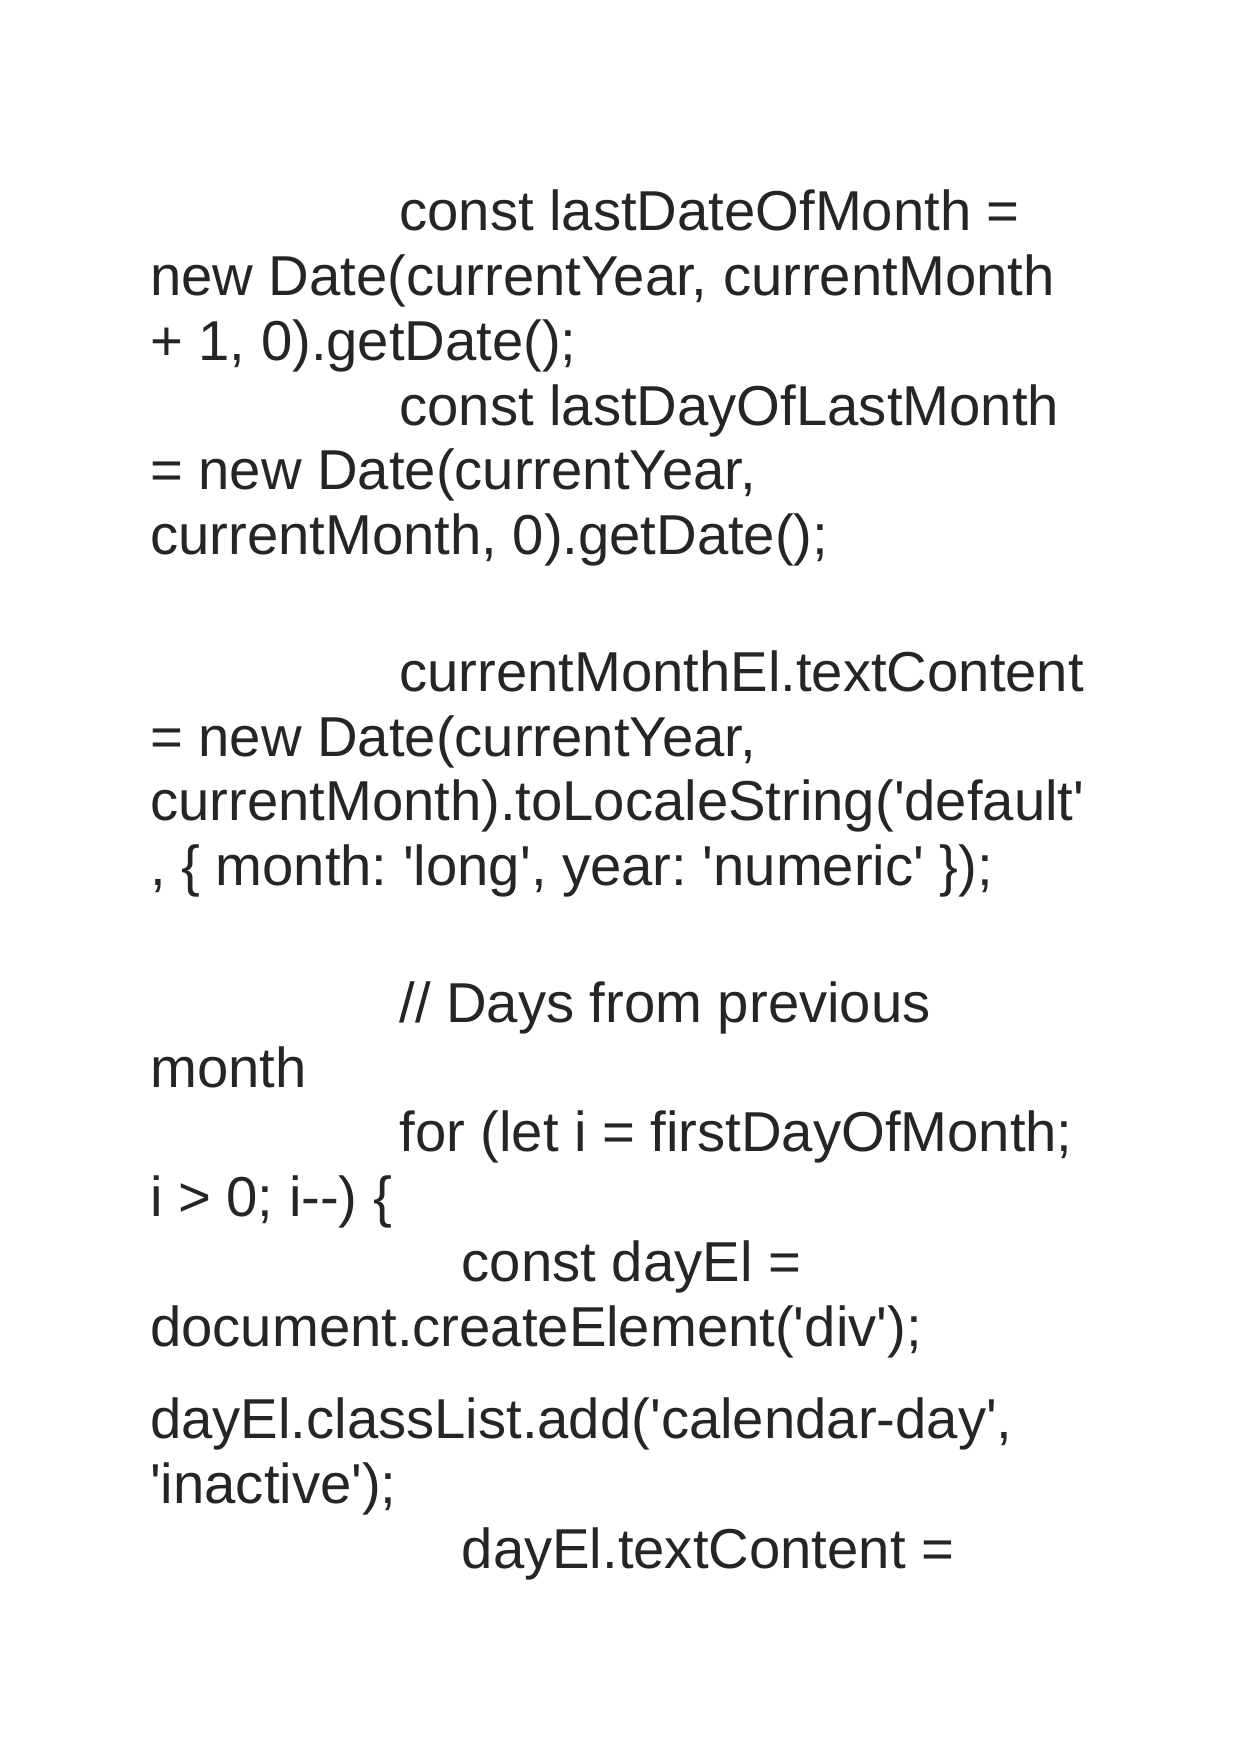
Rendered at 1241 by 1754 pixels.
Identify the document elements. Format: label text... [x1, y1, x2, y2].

text currentMonthEl.textContent = new Date(currentYear, currentMonth).toLocaleString('default', { month: 'long', year: 'numeric' }); [150, 644, 1090, 903]
text const dayEl = document.createElement('div'); [150, 1234, 1090, 1364]
text const lastDateOfMonth = new Date(currentYear, currentMonth + 1, 0).getDate(); [150, 184, 1090, 378]
text dayEl.classList.add('calendar-day', 'inactive'); [150, 1364, 1090, 1527]
text // Days from previous month [150, 976, 1090, 1105]
text const lastDayOfLastMonth = new Date(currentYear, currentMonth, 0).getDate(); [150, 378, 1090, 572]
text for (let i = firstDayOfMonth; i > 0; i--) { [150, 1105, 1090, 1234]
